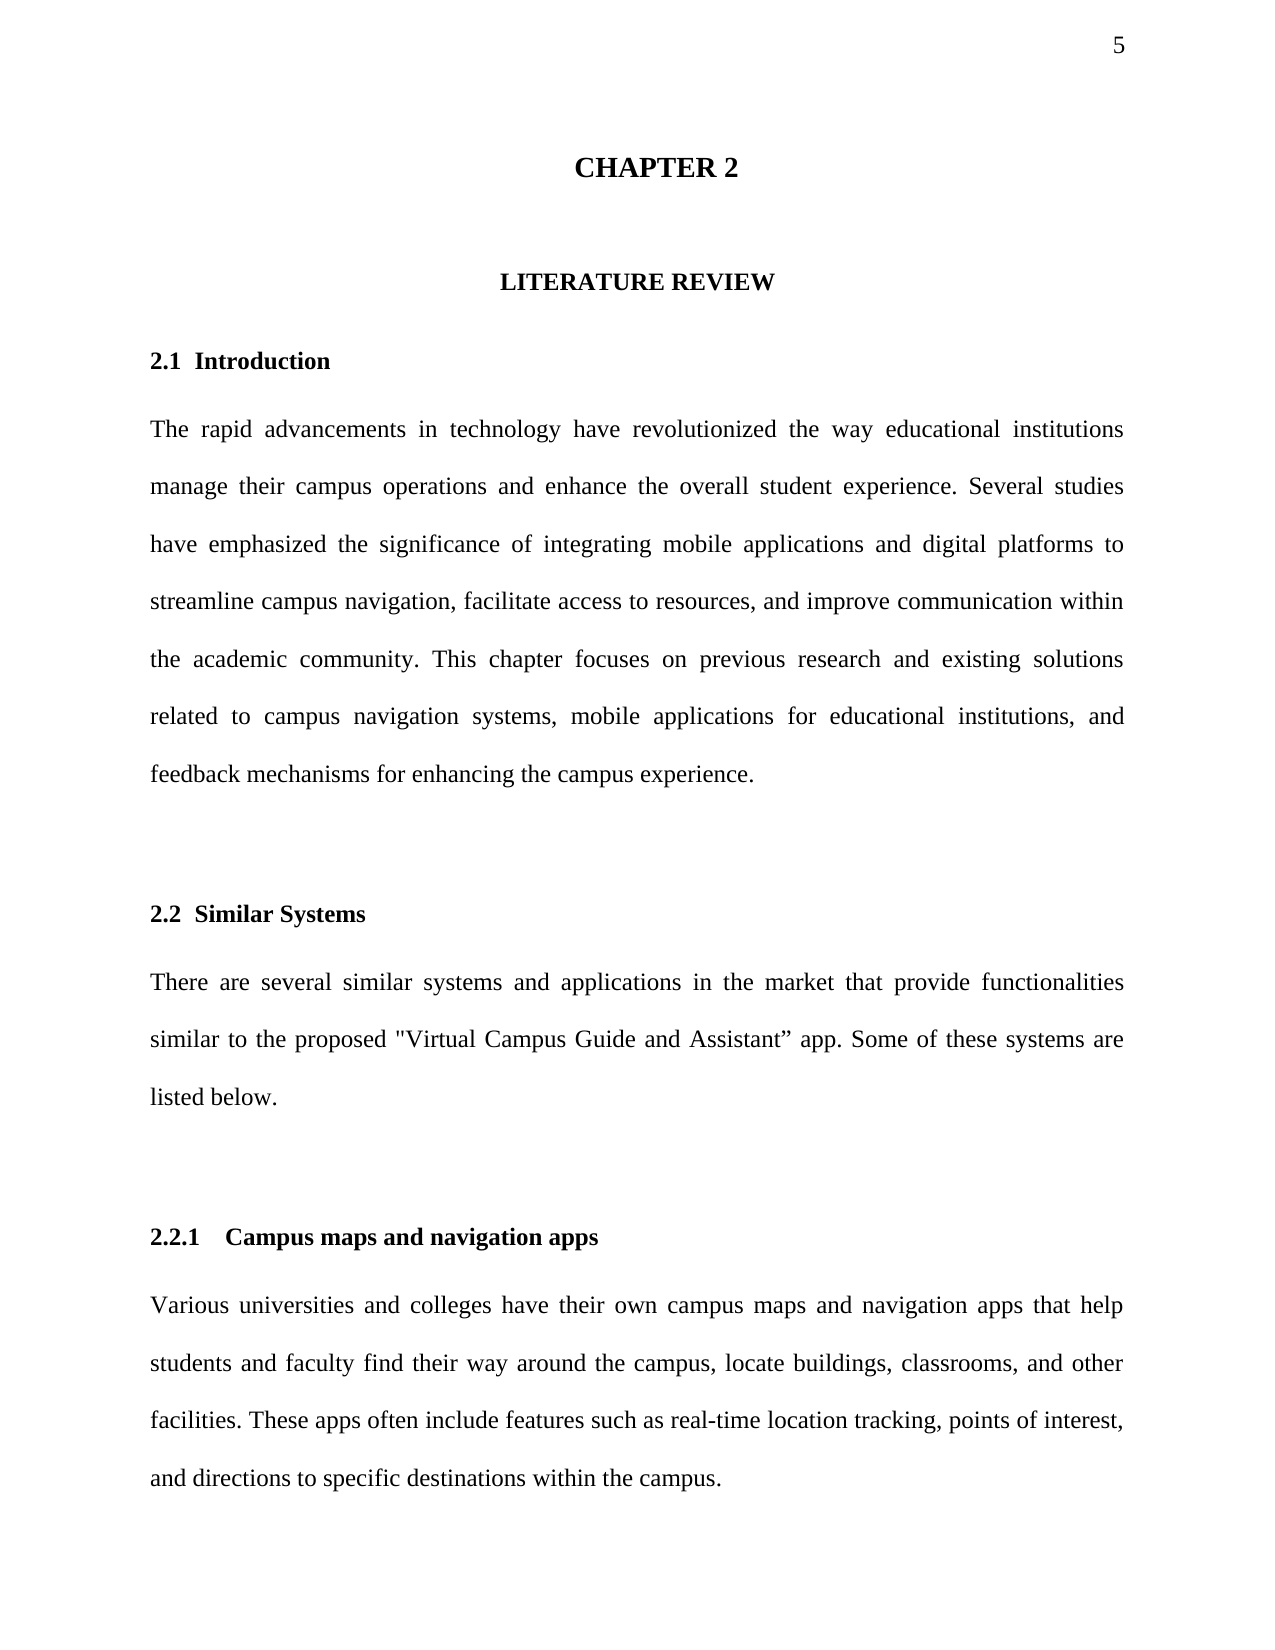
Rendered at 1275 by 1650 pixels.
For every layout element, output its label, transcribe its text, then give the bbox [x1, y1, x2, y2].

subtitle LITERATURE REVIEW [150, 267, 1125, 296]
text There are several similar systems and applications in the market that provide functionalities similar to the proposed "Virtual Campus Guide and Assistant” app. Some of these systems are listed below. [150, 967, 1125, 1111]
subtitle CHAPTER 2 [187, 150, 1125, 183]
text The rapid advancements in technology have revolutionized the way educational institutions manage their campus operations and enhance the overall student experience. Several studies have emphasized the significance of integrating mobile applications and digital platforms to streamline campus navigation, facilitate access to resources, and improve communication within the academic community. This chapter focuses on previous research and existing solutions related to campus navigation systems, mobile applications for educational institutions, and feedback mechanisms for enhancing the campus experience. [150, 414, 1125, 788]
subtitle 2.1 Introduction [150, 346, 1125, 374]
subtitle 2.2.1 Campus maps and navigation apps [150, 1222, 1125, 1251]
subtitle 2.2 Similar Systems [150, 899, 1125, 928]
text Various universities and colleges have their own campus maps and navigation apps that help students and faculty find their way around the campus, locate buildings, classrooms, and other facilities. These apps often include features such as real-time location tracking, points of interest, and directions to specific destinations within the campus. [150, 1290, 1125, 1491]
